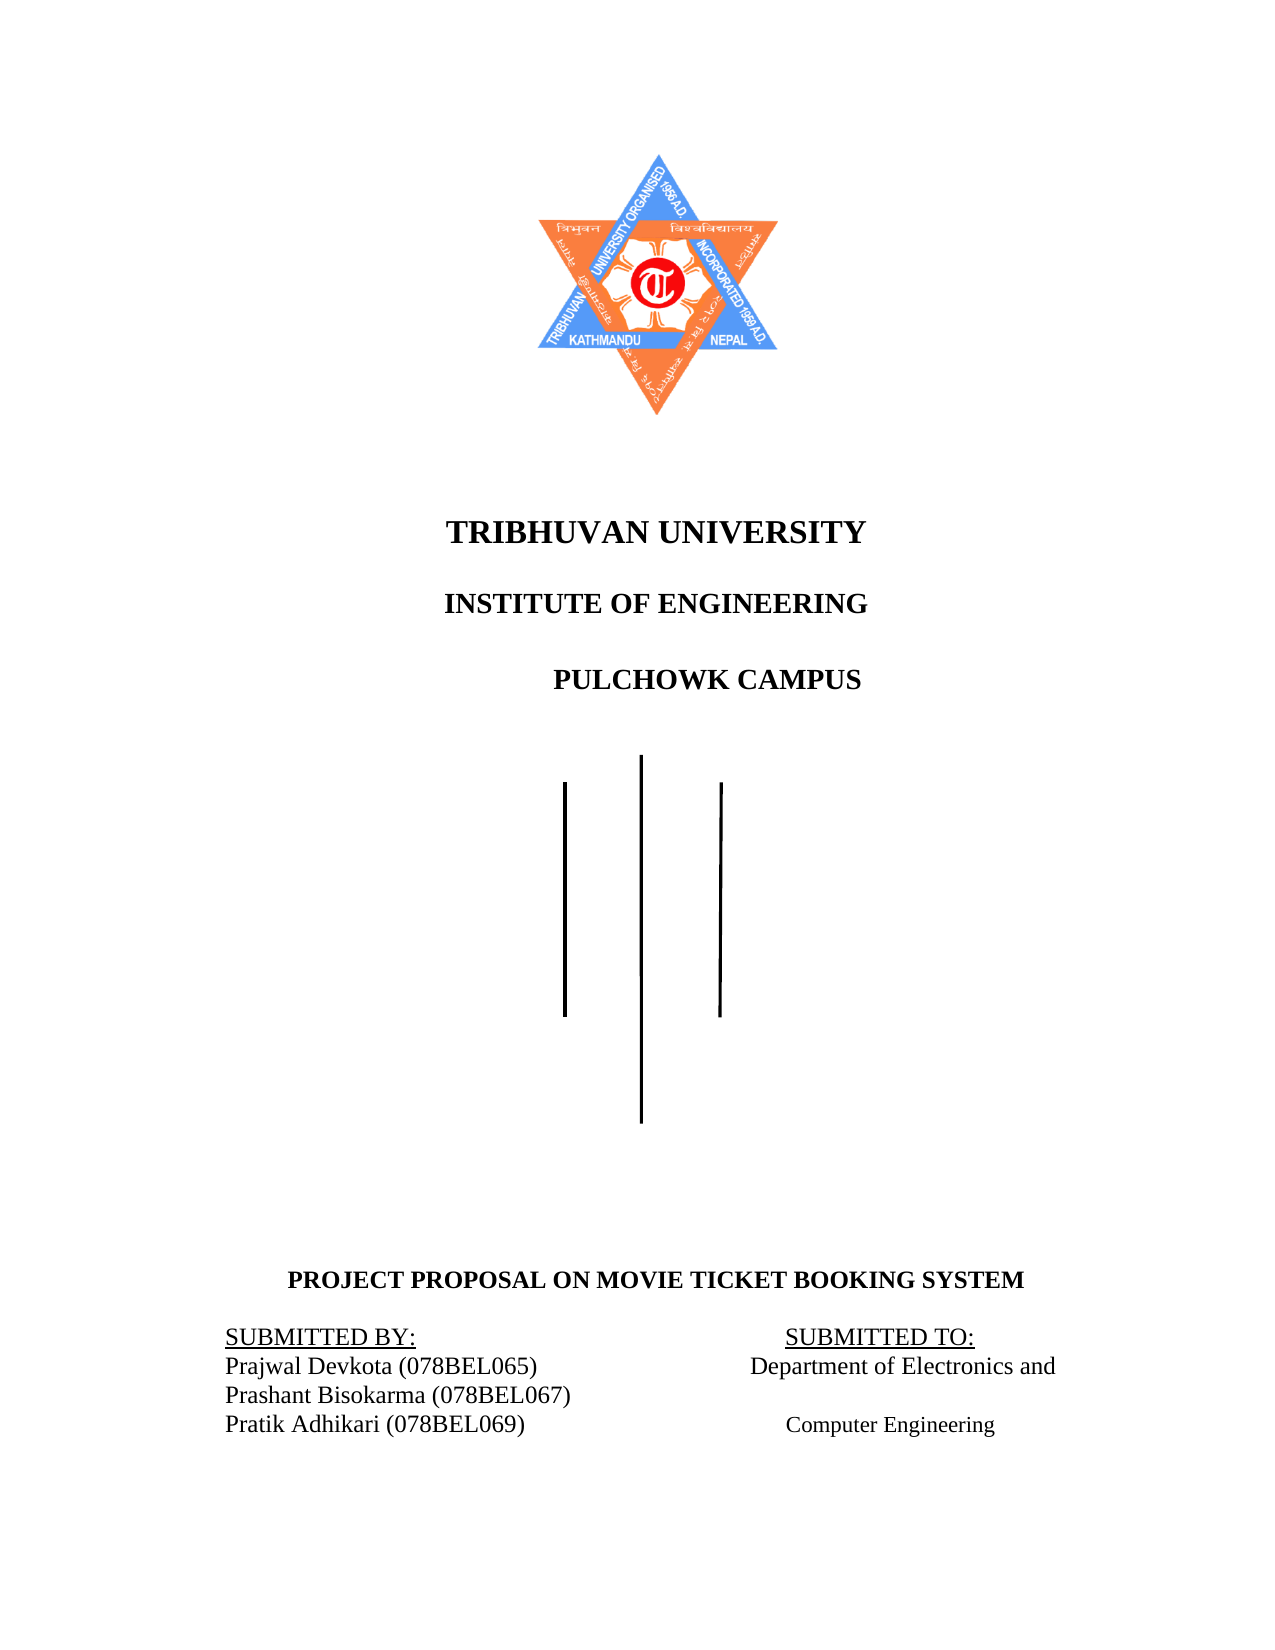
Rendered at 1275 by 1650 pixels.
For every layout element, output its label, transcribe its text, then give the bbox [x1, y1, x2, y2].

text SUBMITTED BY: SUBMITTED TO: [225, 1322, 1087, 1351]
text PROJECT PROPOSAL ON MOVIE TICKET BOOKING SYSTEM [225, 1265, 1087, 1294]
text Pratik Adhikari (078BEL069) Computer Engineering [225, 1409, 1087, 1437]
text Prashant Bisokarma (078BEL067) [225, 1380, 1087, 1409]
text Prajwal Devkota (078BEL065) Department of Electronics and [225, 1351, 1087, 1380]
subtitle PULCHOWK CAMPUS [225, 662, 1087, 695]
subtitle TRIBHUVAN UNIVERSITY [225, 512, 1087, 551]
subtitle INSTITUTE OF ENGINEERING [225, 586, 1087, 619]
picture [534, 150, 779, 416]
